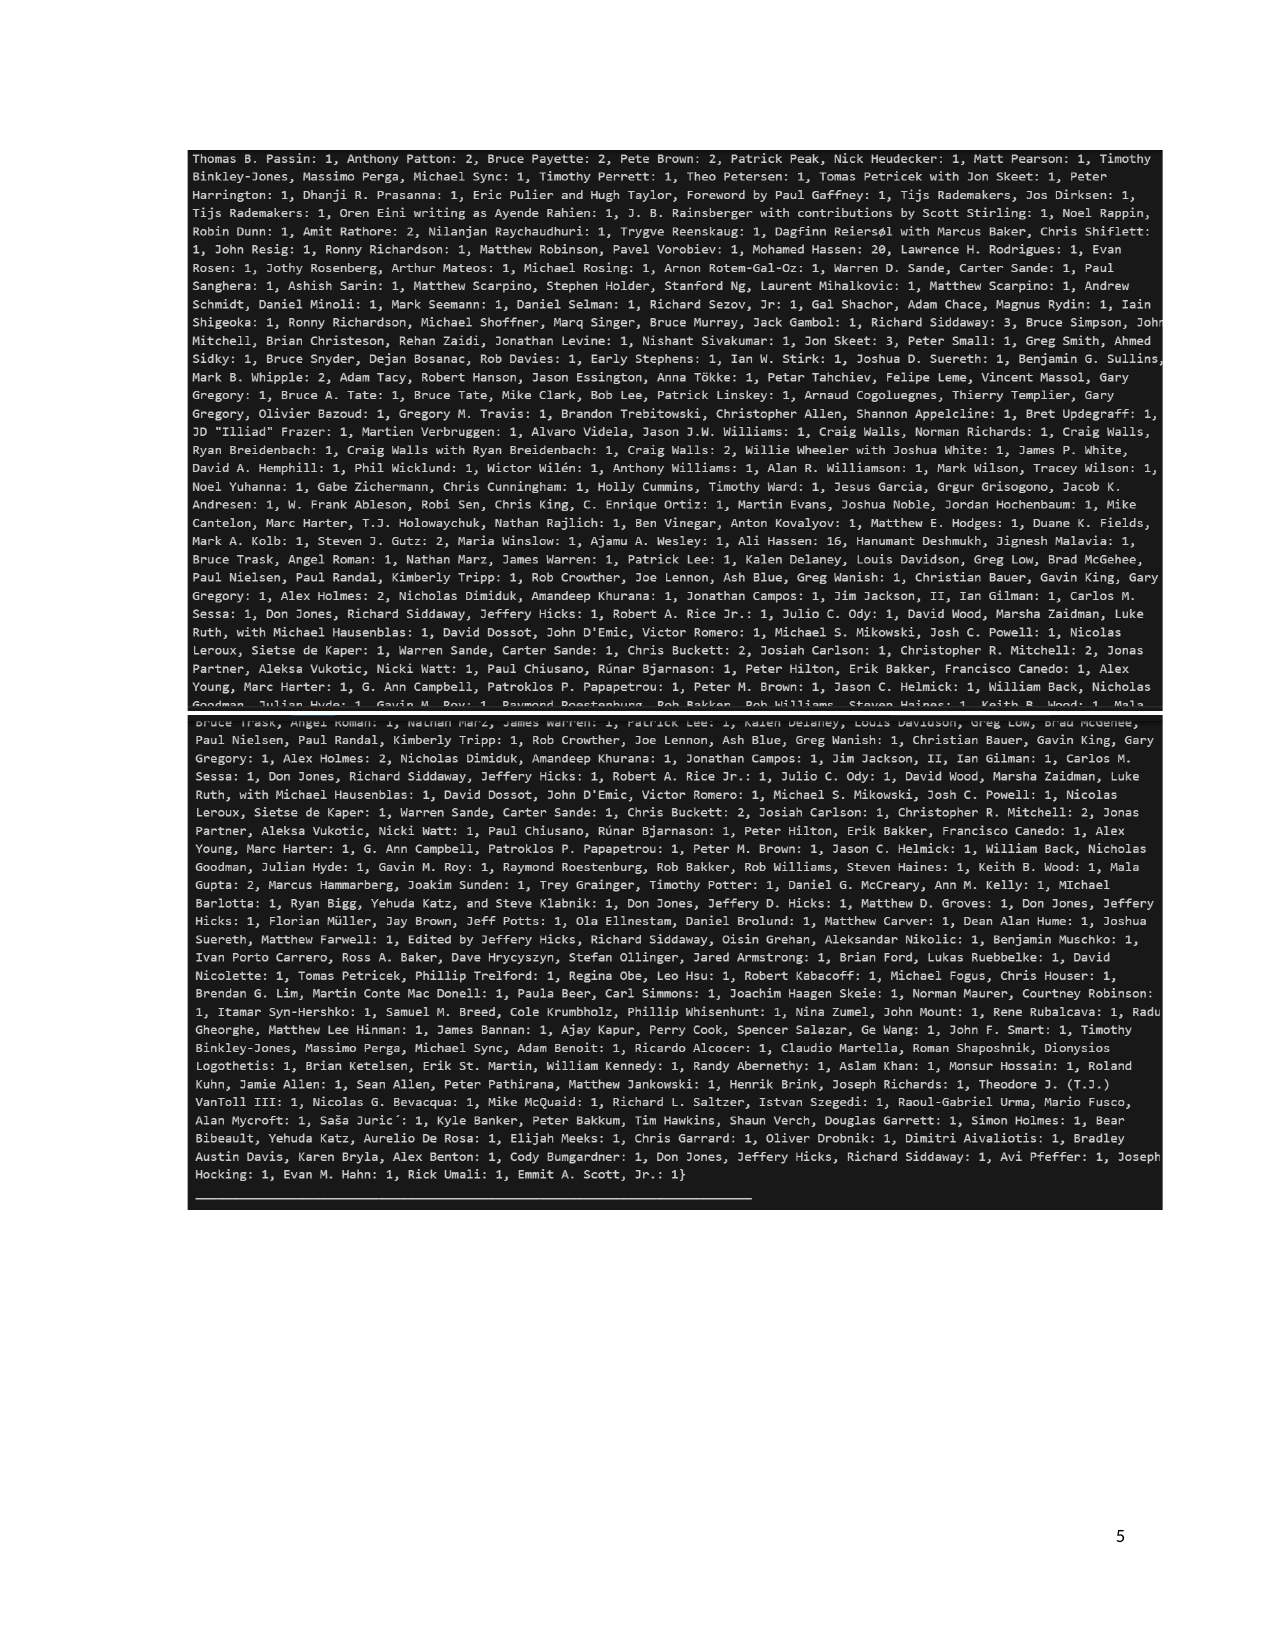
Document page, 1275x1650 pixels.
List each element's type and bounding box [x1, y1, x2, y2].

picture [187, 150, 1163, 711]
picture [187, 715, 1163, 1210]
